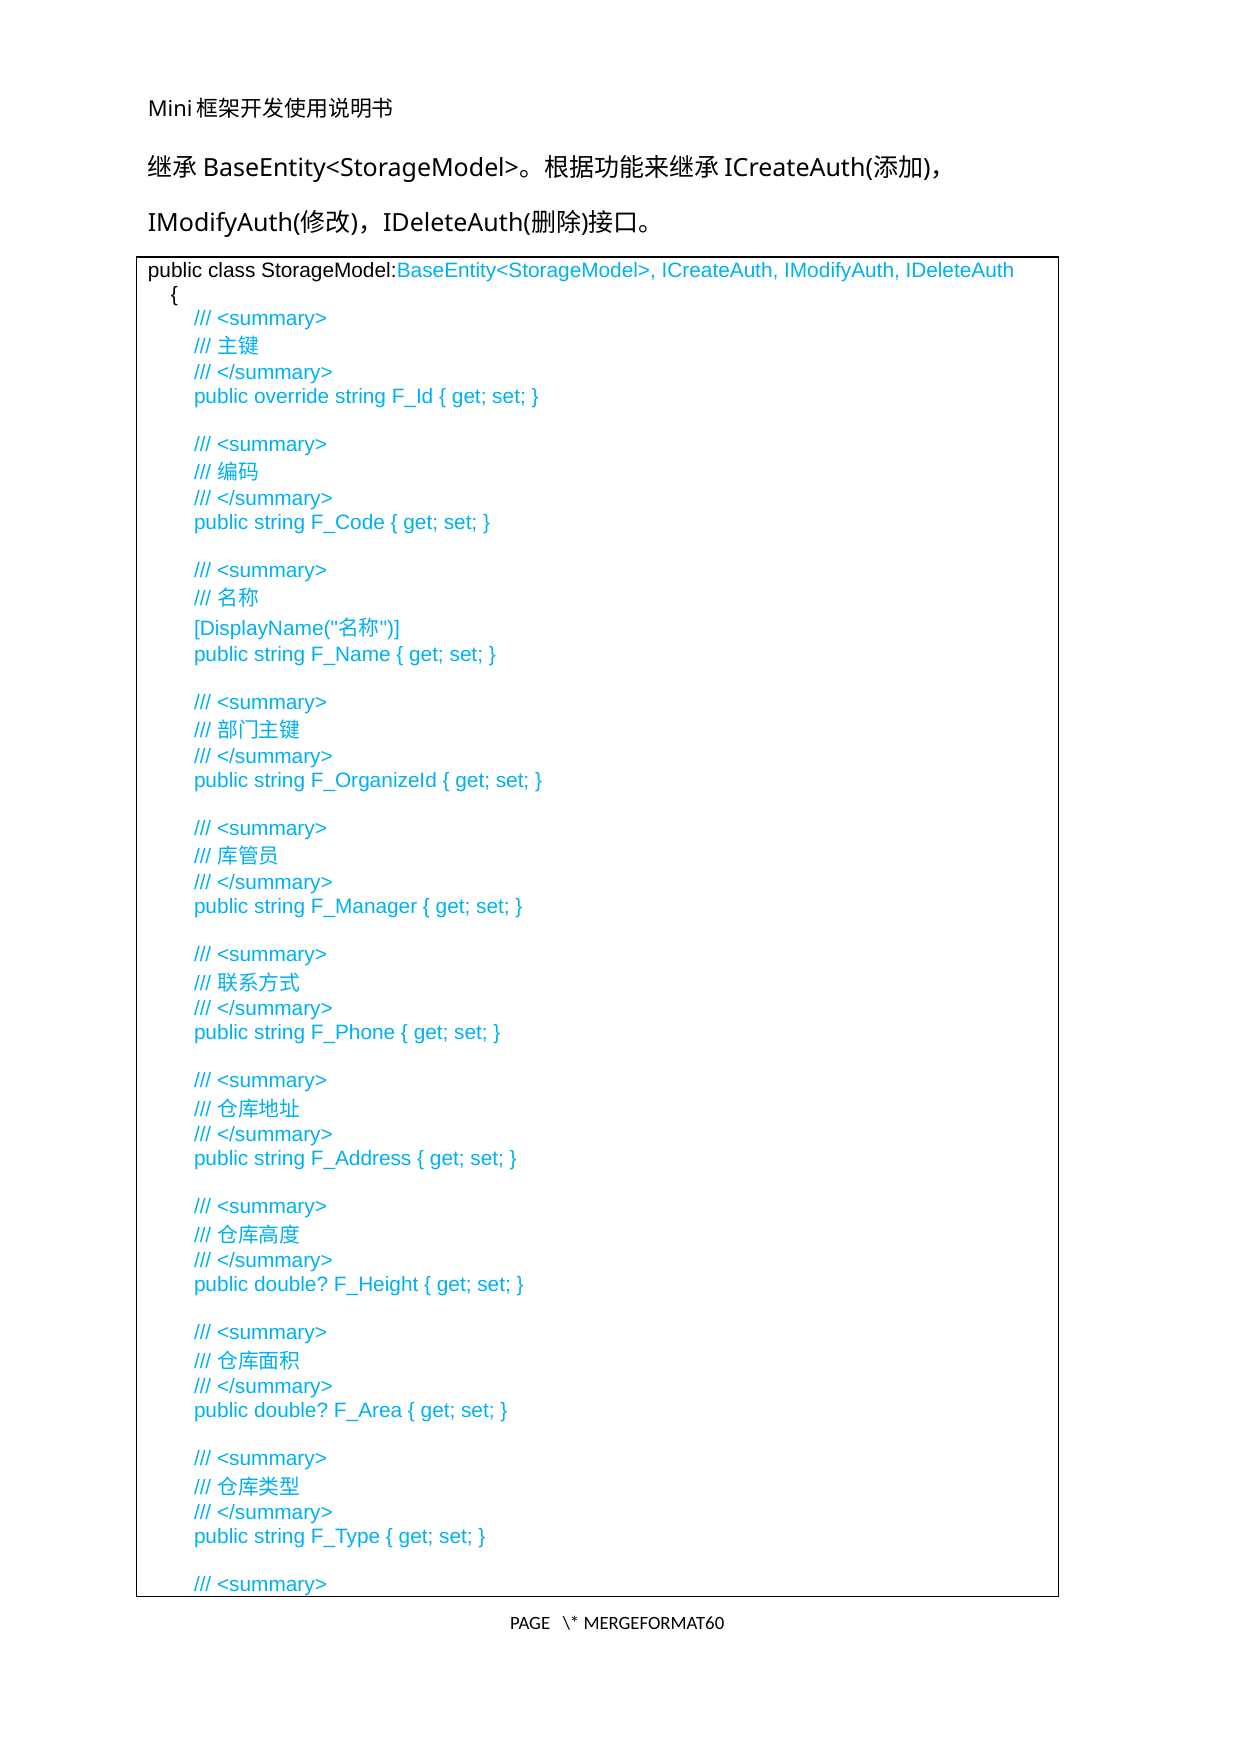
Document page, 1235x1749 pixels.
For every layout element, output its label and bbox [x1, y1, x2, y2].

table_header [137, 258, 1058, 1596]
text [148, 148, 1087, 238]
